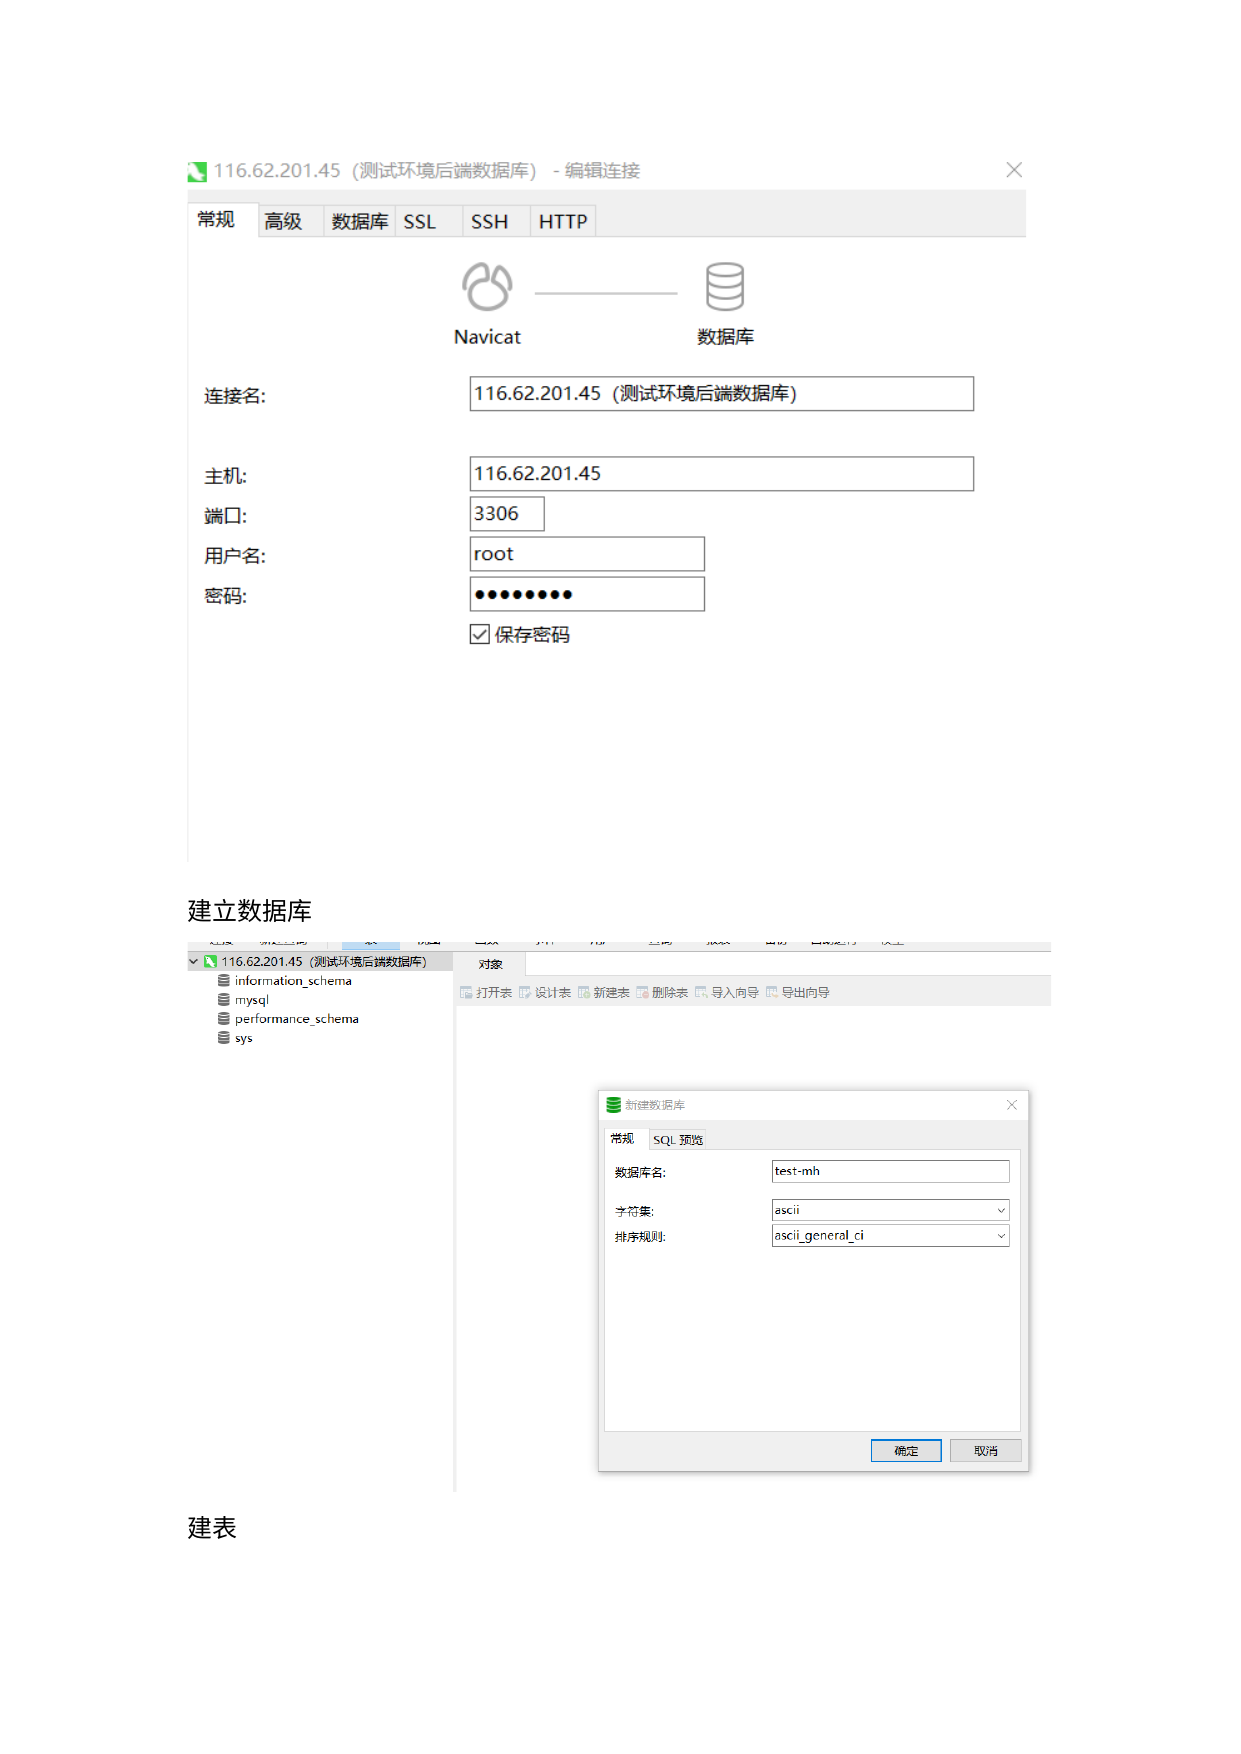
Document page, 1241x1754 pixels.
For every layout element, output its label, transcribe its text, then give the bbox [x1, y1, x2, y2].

text 建立数据库 [187, 877, 1053, 942]
text 建表 [187, 1494, 1053, 1559]
picture [187, 942, 1052, 1492]
picture [187, 162, 1027, 862]
